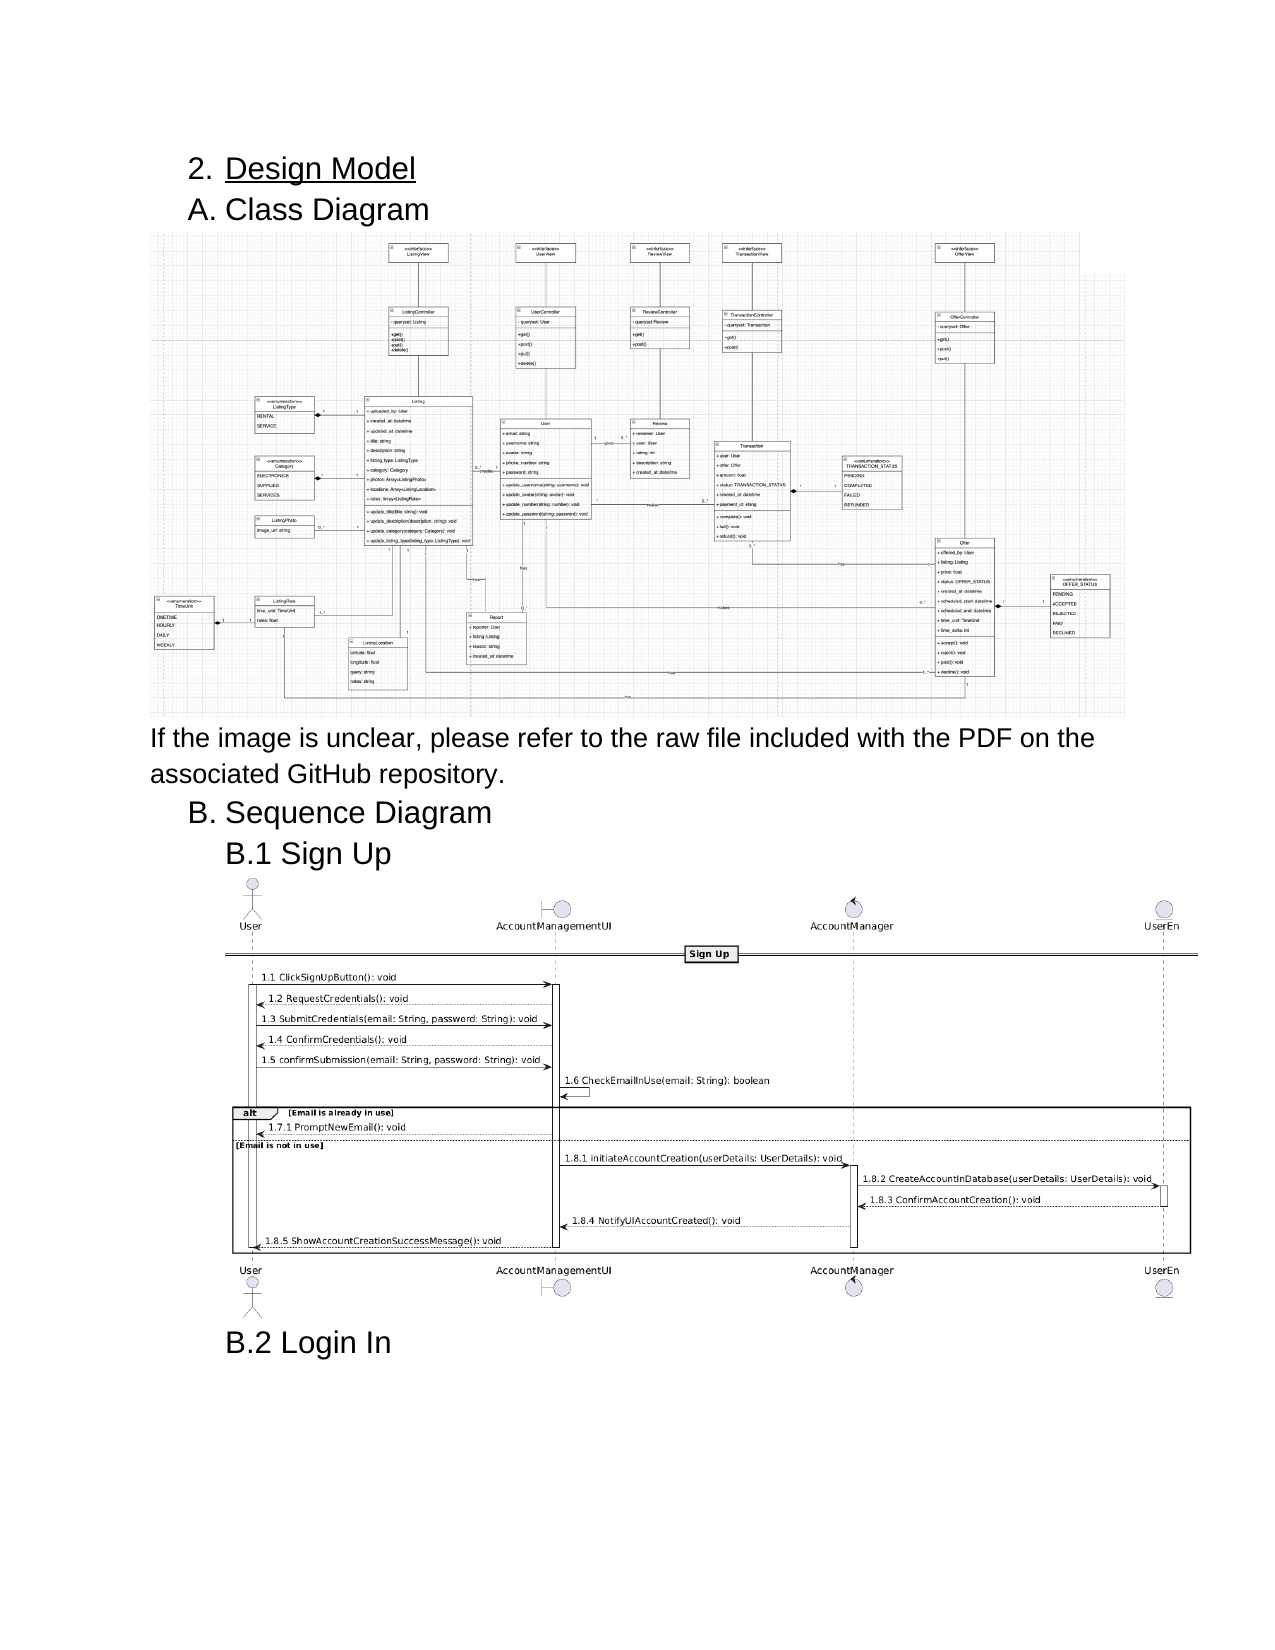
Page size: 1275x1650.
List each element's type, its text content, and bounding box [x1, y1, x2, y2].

text If the image is unclear, please refer to the raw file included with the PDF on the associated GitHub repository. [150, 722, 1125, 789]
list Sequence Diagram [187, 794, 1125, 829]
list Class Diagram [187, 191, 1125, 227]
picture [150, 232, 1125, 718]
text B.1 Sign Up [225, 835, 1125, 874]
picture [225, 874, 1201, 1321]
subtitle Design Model [187, 150, 1125, 186]
text B.2 Login In [150, 1324, 1125, 1360]
